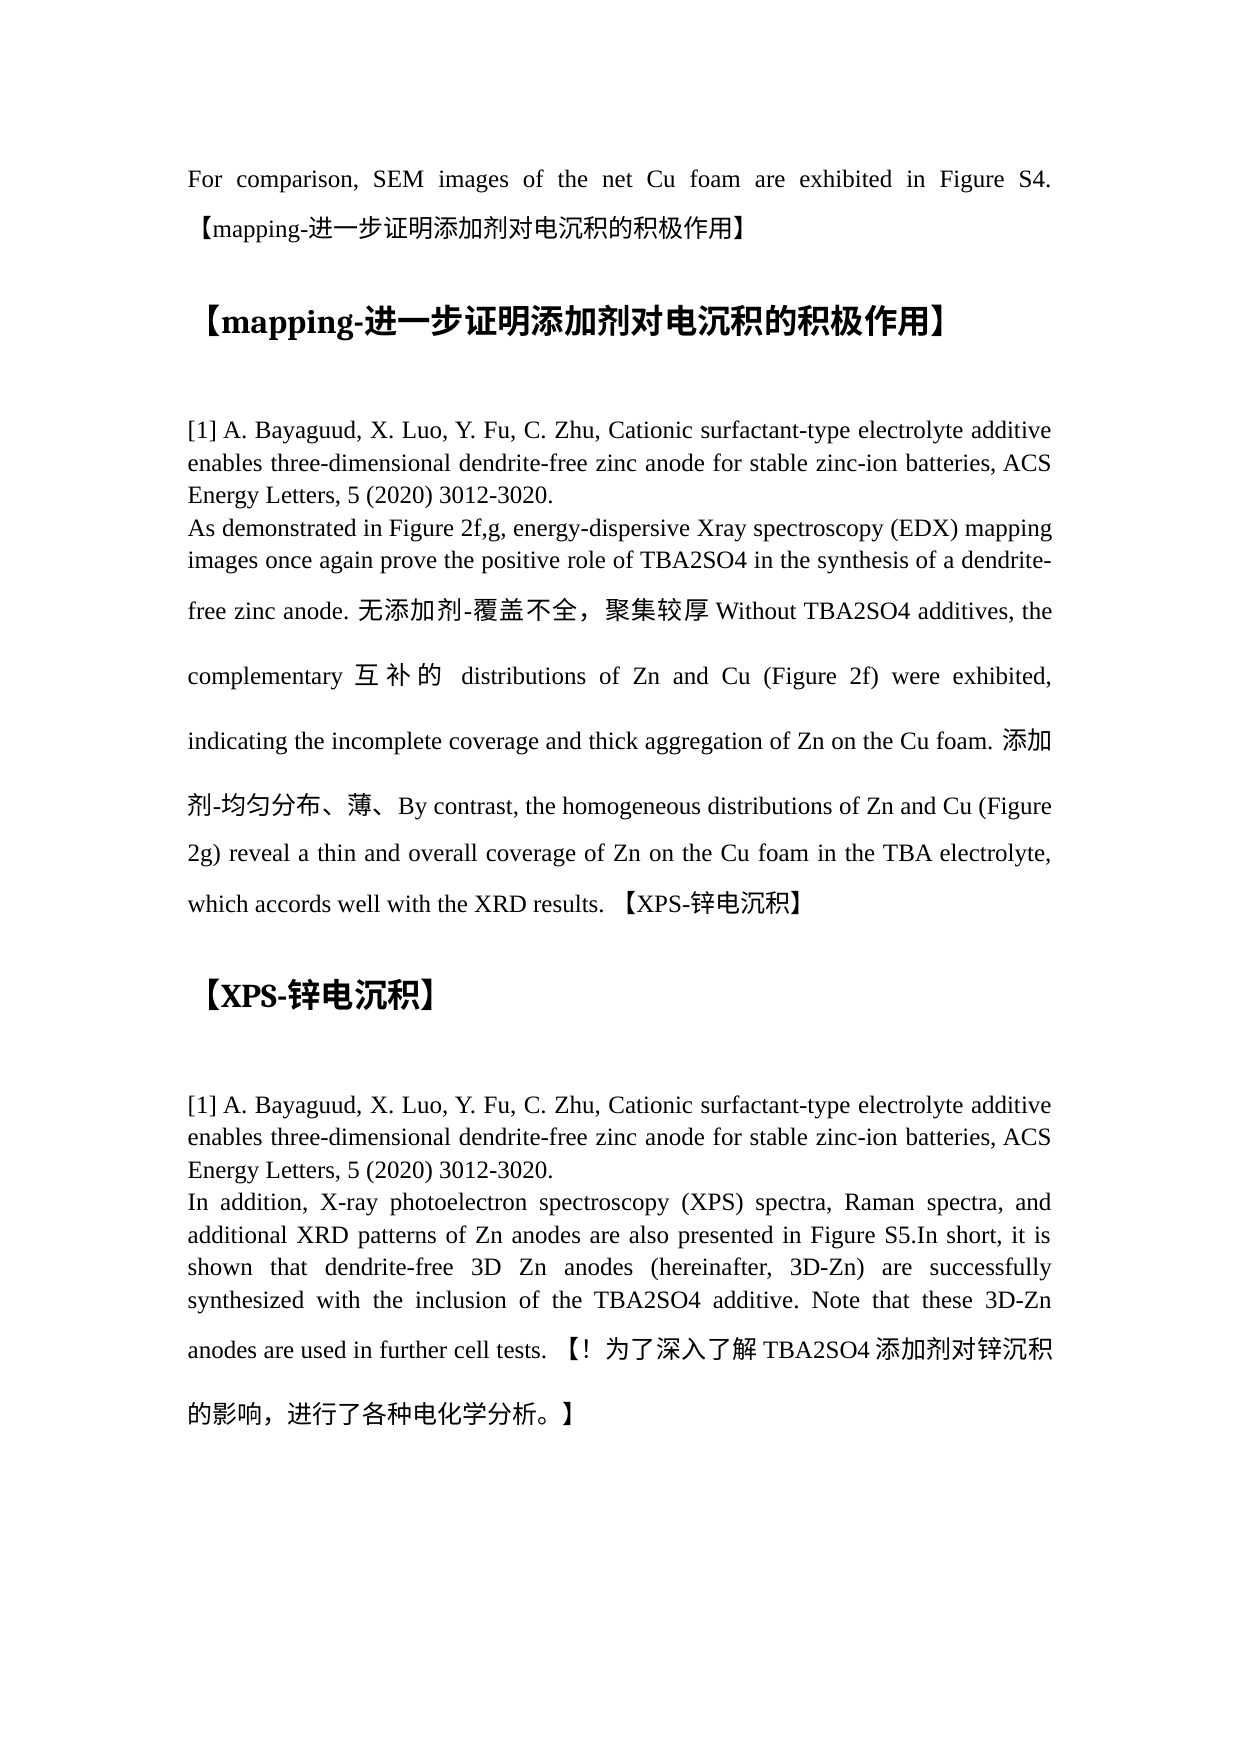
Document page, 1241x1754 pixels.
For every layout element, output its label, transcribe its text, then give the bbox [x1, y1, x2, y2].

text For comparison, SEM images of the net Cu foam are exhibited in Figure S4. 【mapping-进一步证明添加剂对电沉积的积极作用】 [187, 162, 1053, 259]
text 【XPS-锌电沉积】 [187, 961, 1053, 1026]
text 【mapping-进一步证明添加剂对电沉积的积极作用】 [187, 287, 1053, 352]
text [187, 414, 1053, 511]
text As demonstrated in Figure 2f,g, energy-dispersive Xray spectroscopy (EDX) mapping images once again prove the positive role of TBA2SO4 in the synthesis of a dendrite-free zinc anode. 无添加剂-覆盖不全，聚集较厚Without TBA2SO4 additives, the complementary互补的 distributions of Zn and Cu (Figure 2f) were exhibited, indicating the incomplete coverage and thick aggregation of Zn on the Cu foam. 添加剂-均匀分布、薄、By contrast, the homogeneous distributions of Zn and Cu (Figure 2g) reveal a thin and overall coverage of Zn on the Cu foam in the TBA electrolyte, which accords well with the XRD results. 【XPS-锌电沉积】 [187, 511, 1053, 934]
text In addition, X-ray photoelectron spectroscopy (XPS) spectra, Raman spectra, and additional XRD patterns of Zn anodes are also presented in Figure S5.In short, it is shown that dendrite-free 3D Zn anodes (hereinafter, 3D-Zn) are successfully synthesized with the inclusion of the TBA2SO4 additive. Note that these 3D-Zn anodes are used in further cell tests. 【！为了深入了解TBA2SO4添加剂对锌沉积的影响，进行了各种电化学分析。】 [187, 1186, 1053, 1446]
